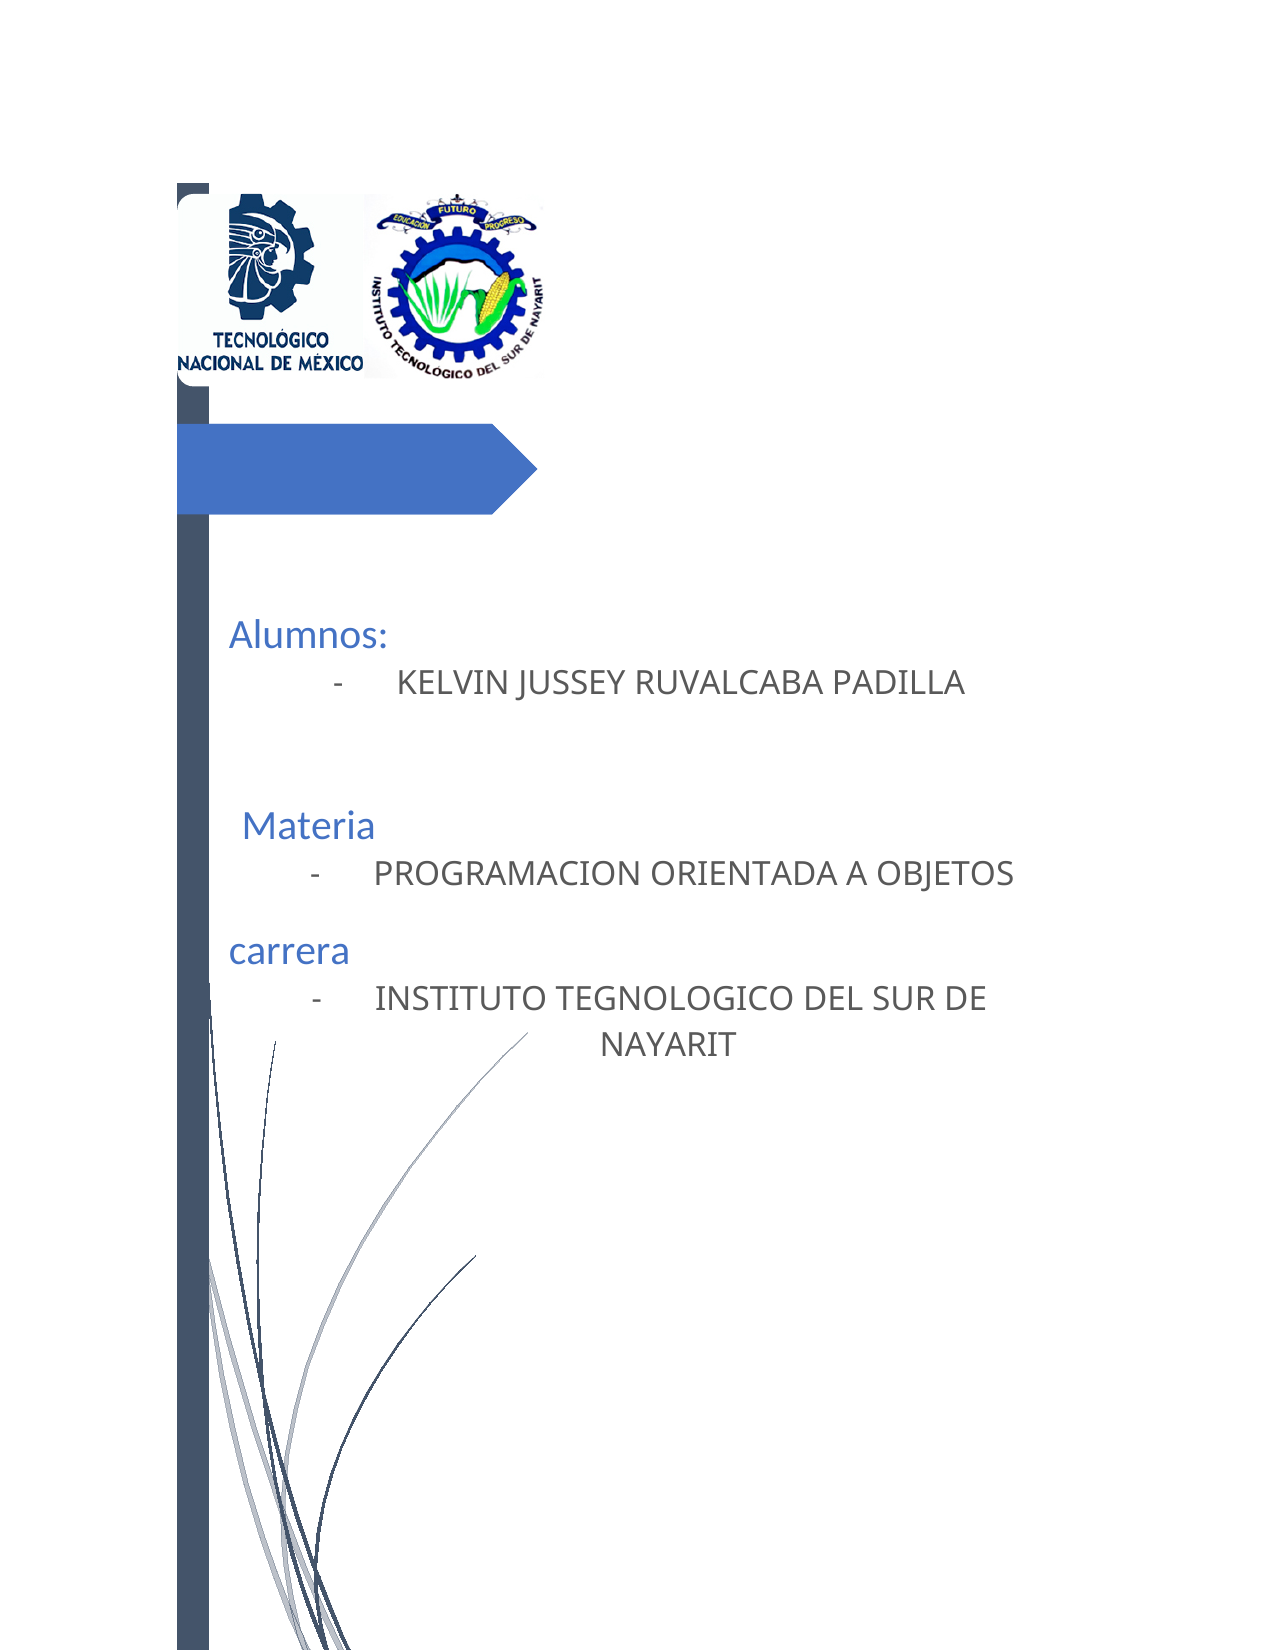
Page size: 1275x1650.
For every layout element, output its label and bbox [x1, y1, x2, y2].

picture [177, 193, 549, 387]
